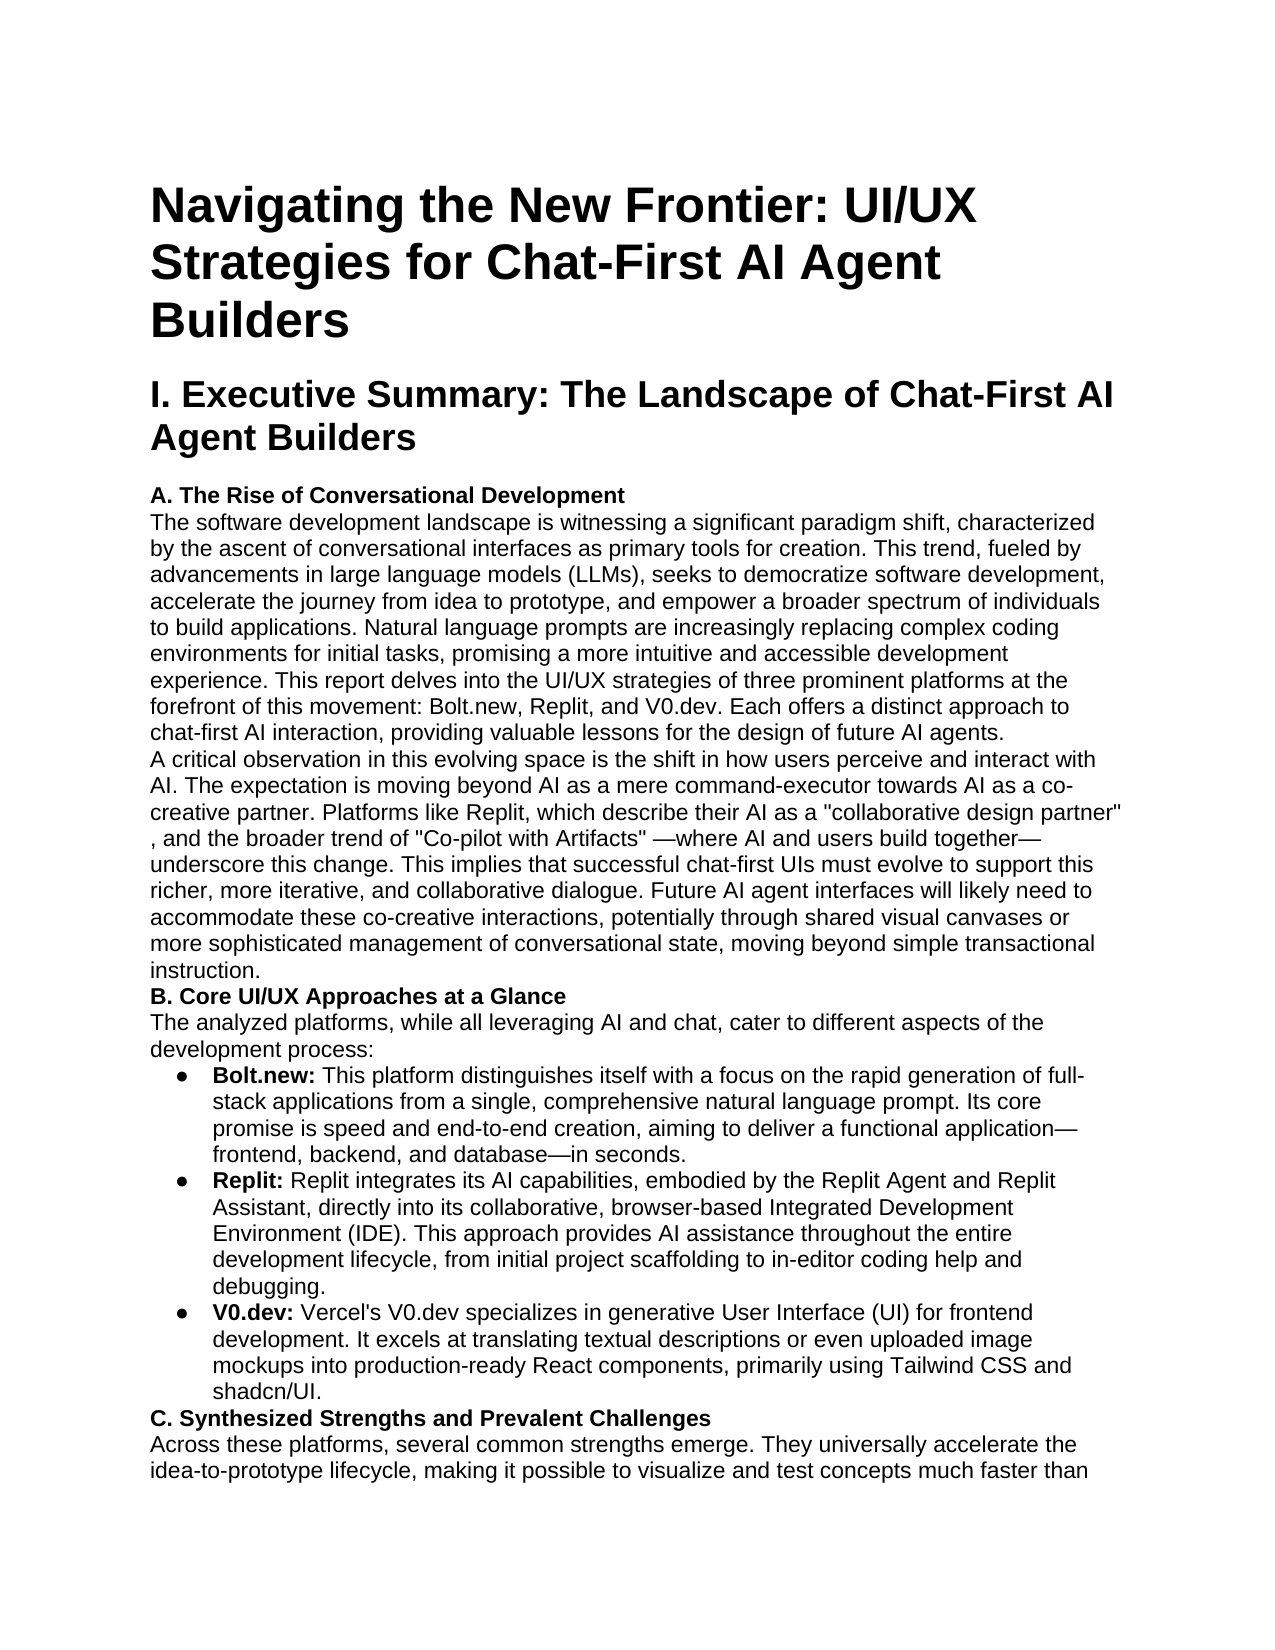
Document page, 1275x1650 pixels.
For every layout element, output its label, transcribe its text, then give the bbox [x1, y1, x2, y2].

subtitle I. Executive Summary: The Landscape of Chat-First AI Agent Builders [150, 372, 1125, 459]
text B. Core UI/UX Approaches at a Glance [150, 983, 1125, 1009]
text The analyzed platforms, while all leveraging AI and chat, cater to different aspects of the development process: [150, 1009, 1125, 1062]
text A. The Rise of Conversational Development [150, 482, 1125, 508]
list V0.dev: Vercel's V0.dev specializes in generative User Interface (UI) for frontend development. It excels at translating textual descriptions or even uploaded image mockups into production-ready React components, primarily using Tailwind CSS and shadcn/UI. [175, 1299, 1125, 1404]
list Replit: Replit integrates its AI capabilities, embodied by the Replit Agent and Replit Assistant, directly into its collaborative, browser-based Integrated Development Environment (IDE). This approach provides AI assistance throughout the entire development lifecycle, from initial project scaffolding to in-editor coding help and debugging. [175, 1167, 1125, 1299]
text C. Synthesized Strengths and Prevalent Challenges [150, 1404, 1125, 1431]
list Bolt.new: This platform distinguishes itself with a focus on the rapid generation of full-stack applications from a single, comprehensive natural language prompt. Its core promise is speed and end-to-end creation, aiming to deliver a functional application—frontend, backend, and database—in seconds. [175, 1062, 1125, 1167]
text A critical observation in this evolving space is the shift in how users perceive and interact with AI. The expectation is moving beyond AI as a mere command-executor towards AI as a co-creative partner. Platforms like Replit, which describe their AI as a "collaborative design partner" , and the broader trend of "Co-pilot with Artifacts" —where AI and users build together—underscore this change. This implies that successful chat-first UIs must evolve to support this richer, more iterative, and collaborative dialogue. Future AI agent interfaces will likely need to accommodate these co-creative interactions, potentially through shared visual canvases or more sophisticated management of conversational state, moving beyond simple transactional instruction. [150, 746, 1125, 983]
text The software development landscape is witnessing a significant paradigm shift, characterized by the ascent of conversational interfaces as primary tools for creation. This trend, fueled by advancements in large language models (LLMs), seeks to democratize software development, accelerate the journey from idea to prototype, and empower a broader spectrum of individuals to build applications. Natural language prompts are increasingly replacing complex coding environments for initial tasks, promising a more intuitive and accessible development experience. This report delves into the UI/UX strategies of three prominent platforms at the forefront of this movement: Bolt.new, Replit, and V0.dev. Each offers a distinct approach to chat-first AI interaction, providing valuable lessons for the design of future AI agents. [150, 508, 1125, 746]
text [150, 1431, 1125, 1484]
subtitle Navigating the New Frontier: UI/UX Strategies for Chat-First AI Agent Builders [150, 175, 1125, 347]
